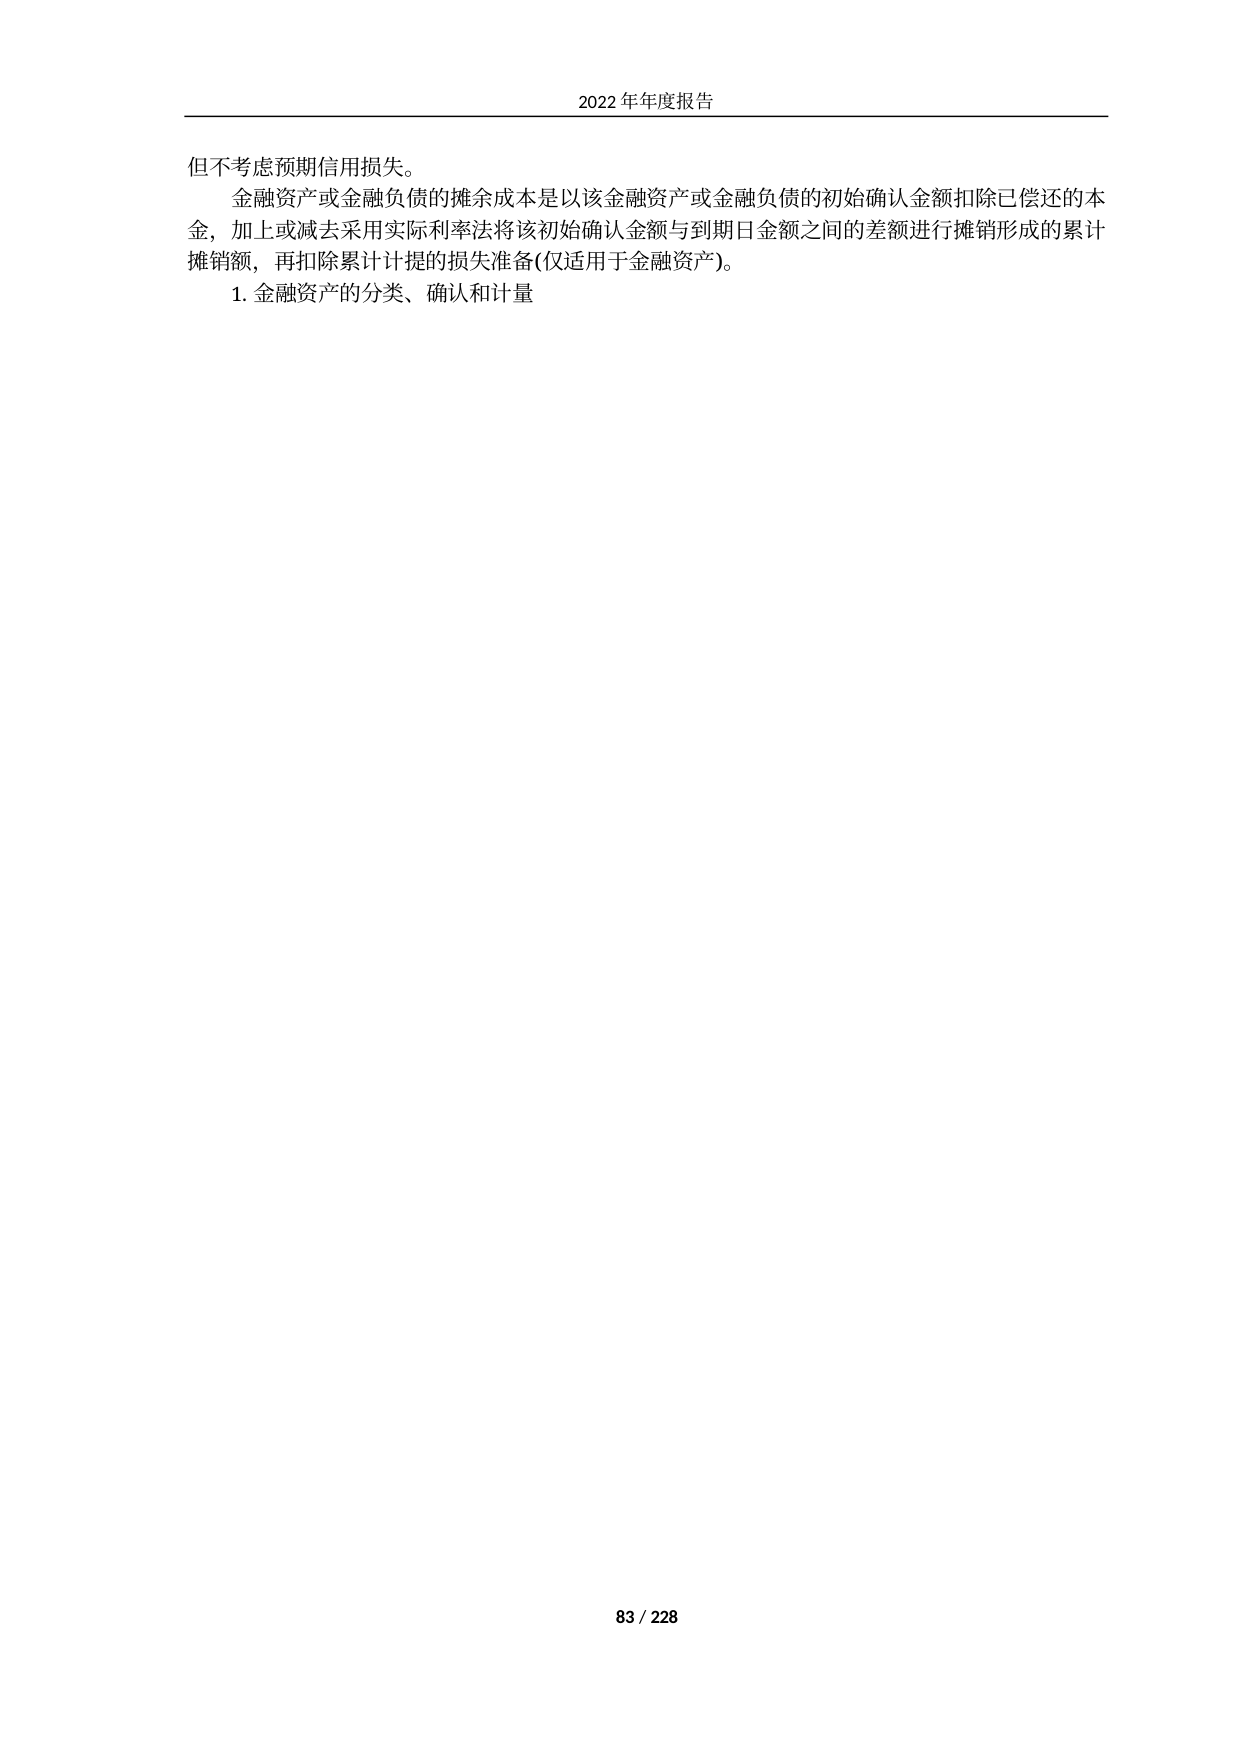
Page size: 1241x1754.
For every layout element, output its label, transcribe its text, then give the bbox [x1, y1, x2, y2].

list 金融资产的分类、确认和计量 [231, 276, 1140, 308]
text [187, 150, 1108, 181]
text 金融资产或金融负债的摊余成本是以该金融资产或金融负债的初始确认金额扣除已偿还的本金，加上或减去采用实际利率法将该初始确认金额与到期日金额之间的差额进行摊销形成的累计摊销额，再扣除累计计提的损失准备(仅适用于金融资产)。 [187, 181, 1108, 276]
